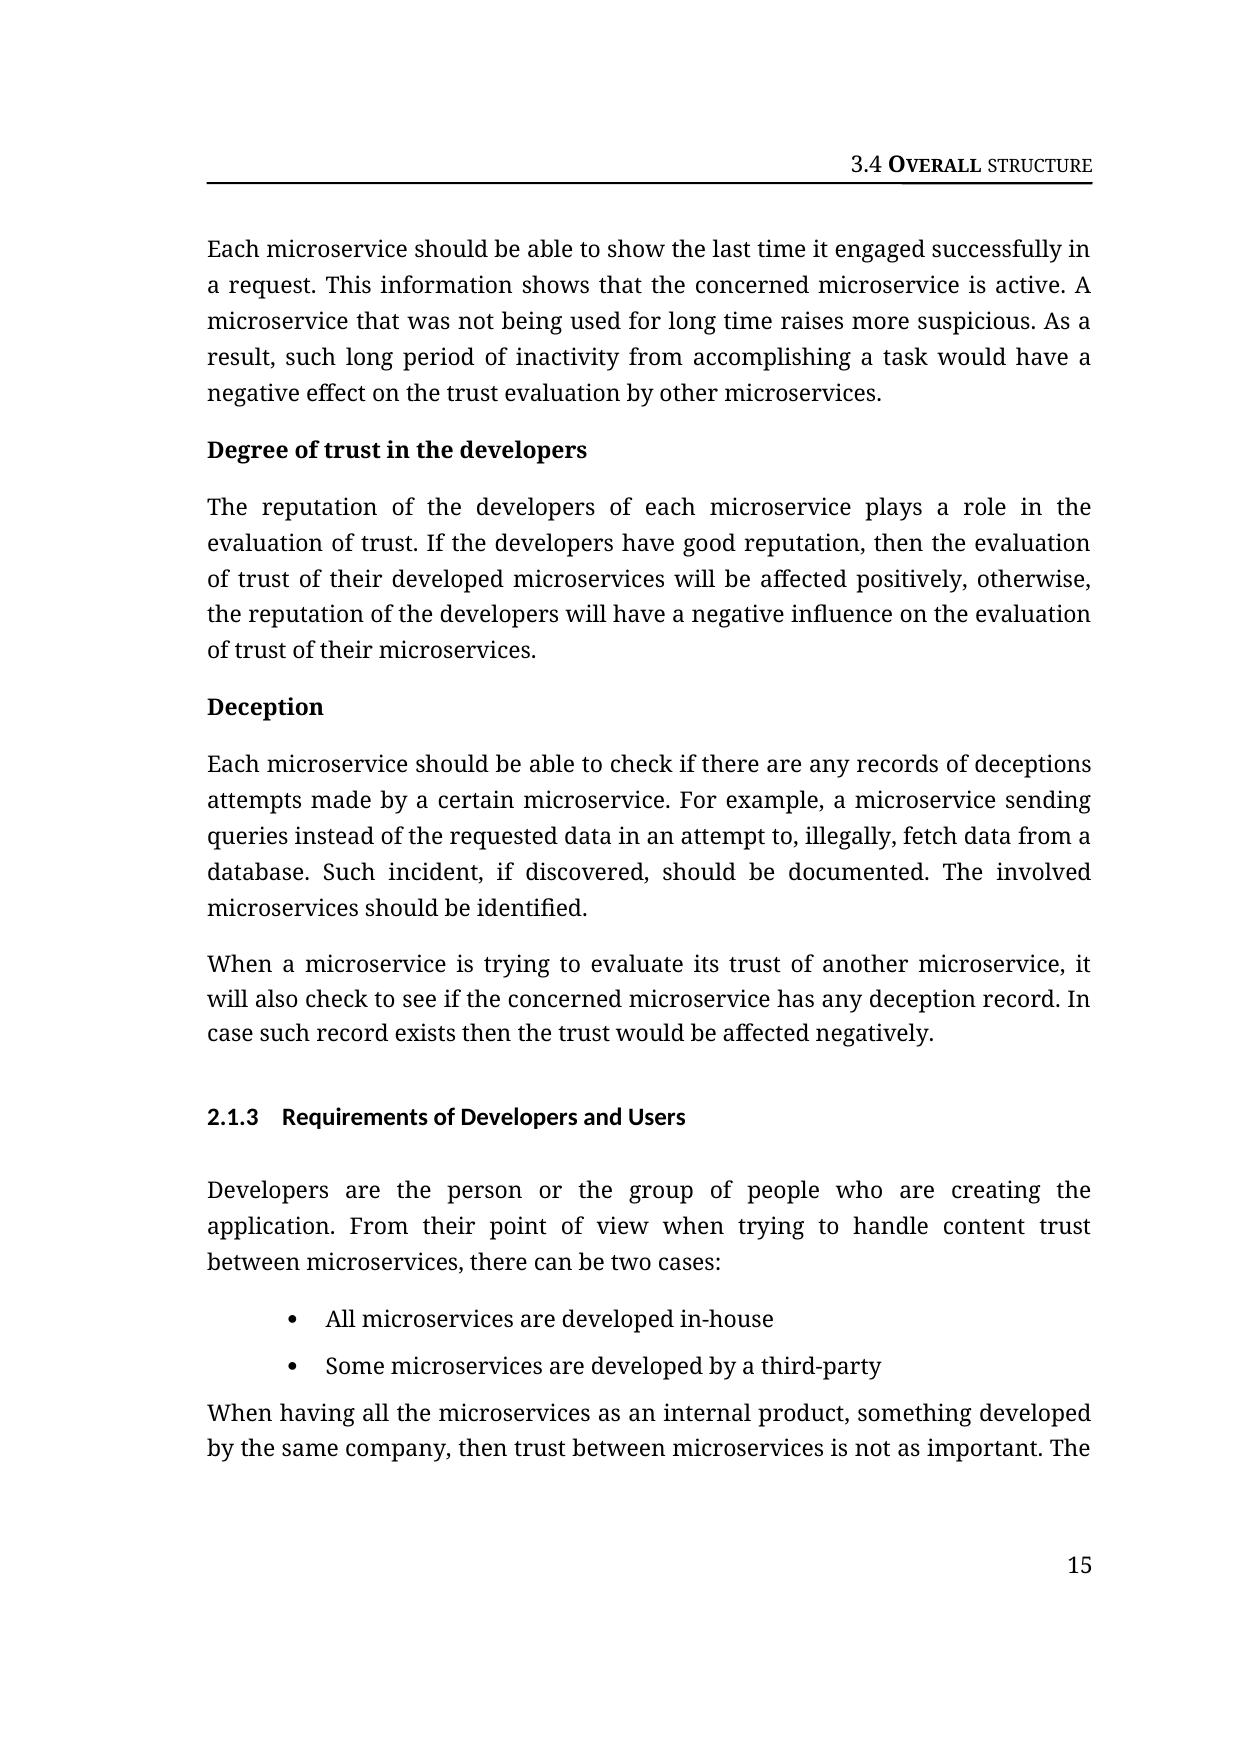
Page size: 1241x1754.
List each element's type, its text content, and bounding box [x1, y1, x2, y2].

text Each microservice should be able to show the last time it engaged successfully in a request. This information shows that the concerned microservice is active. A microservice that was not being used for long time raises more suspicious. As a result, such long period of inactivity from accomplishing a task would have a negative effect on the trust evaluation by other microservices. [207, 233, 1092, 408]
text When a microservice is trying to evaluate its trust of another microservice, it will also check to see if the concerned microservice has any deception record. In case such record exists then the trust would be affected negatively. [207, 948, 1092, 1048]
text Each microservice should be able to check if there are any records of deceptions attempts made by a certain microservice. For example, a microservice sending queries instead of the requested data in an attempt to, illegally, fetch data from a database. Such incident, if discovered, should be documented. The involved microservices should be identified. [207, 748, 1092, 923]
subtitle Requirements of Developers and Users [207, 1102, 1092, 1132]
text The reputation of the developers of each microservice plays a role in the evaluation of trust. If the developers have good reputation, then the evaluation of trust of their developed microservices will be affected positively, otherwise, the reputation of the developers will have a negative influence on the evaluation of trust of their microservices. [207, 491, 1092, 666]
list All microservices are developed in-house [288, 1303, 1092, 1334]
text Deception [207, 691, 1092, 722]
text Developers are the person or the group of people who are creating the application. From their point of view when trying to handle content trust between microservices, there can be two cases: [207, 1174, 1092, 1277]
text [207, 1396, 1092, 1464]
list Some microservices are developed by a third-party [288, 1349, 1092, 1381]
text Degree of trust in the developers [207, 434, 1092, 465]
